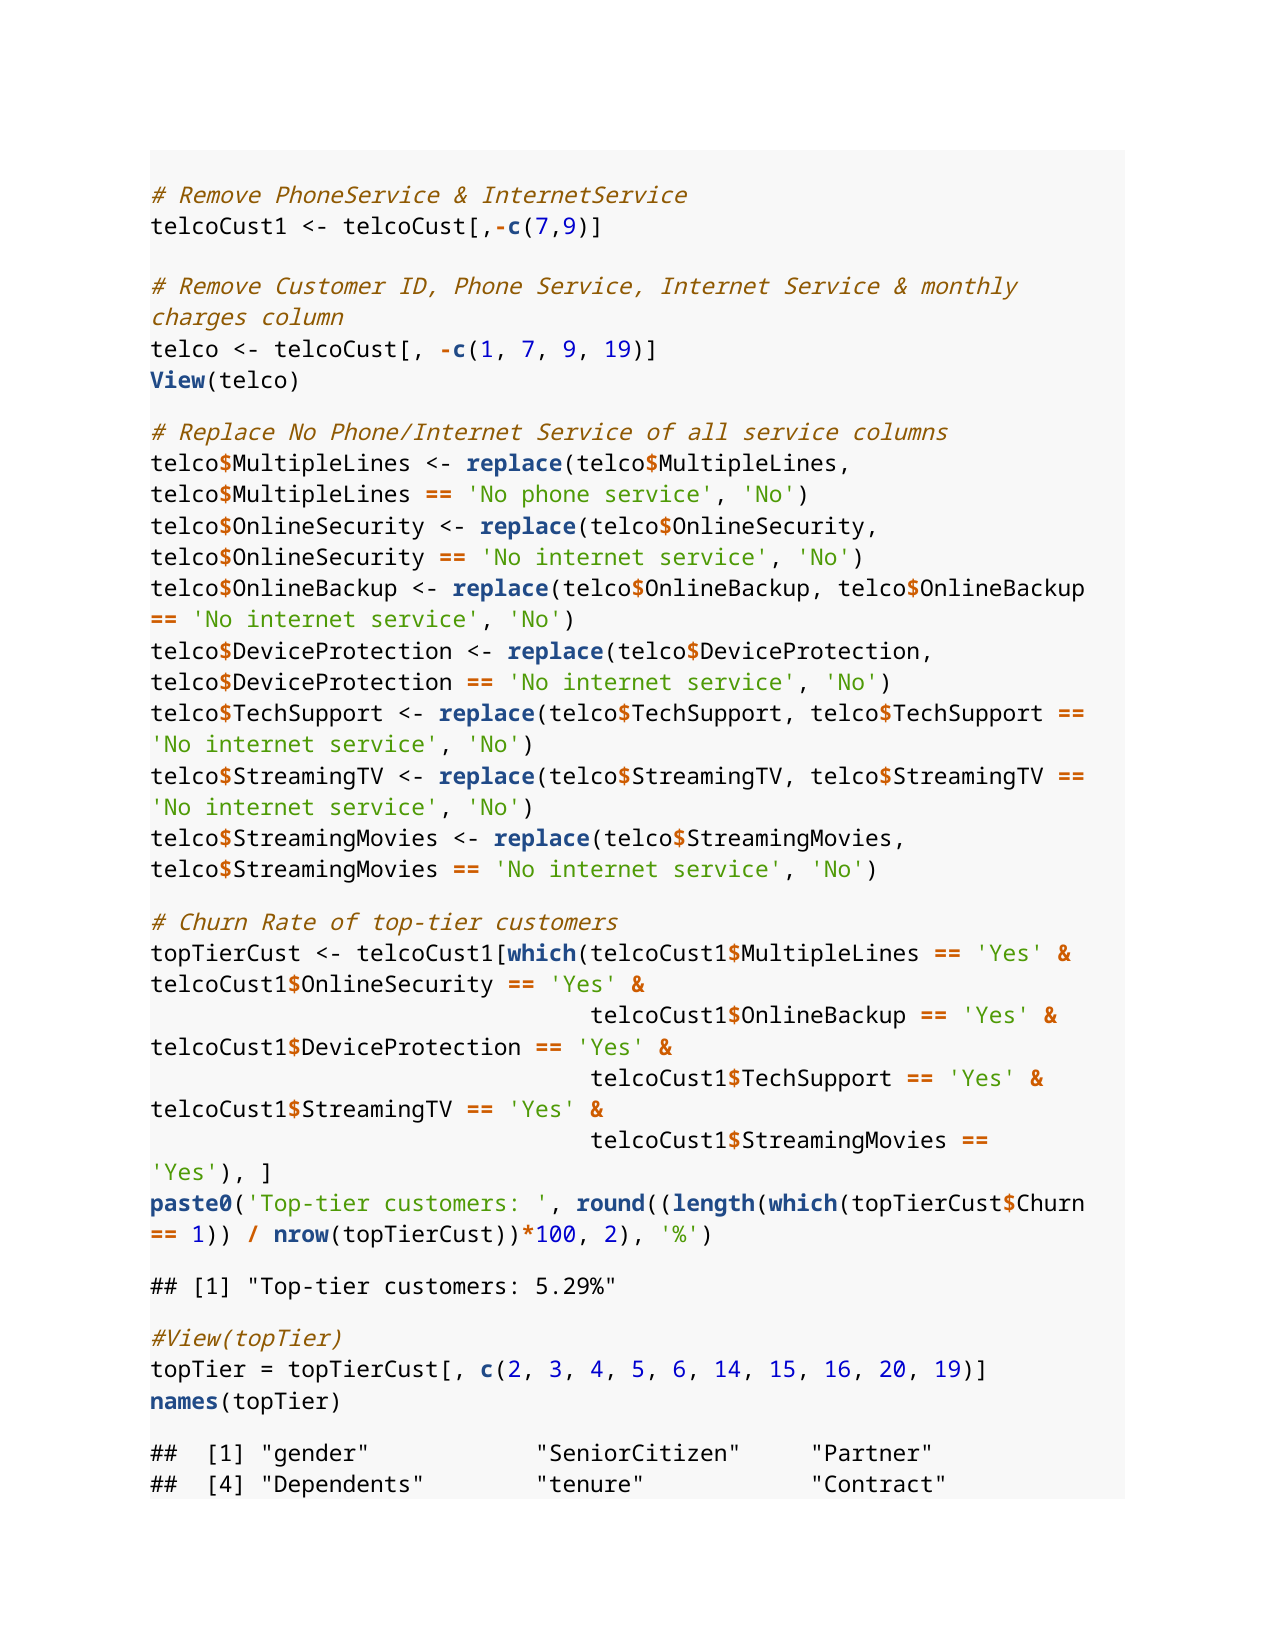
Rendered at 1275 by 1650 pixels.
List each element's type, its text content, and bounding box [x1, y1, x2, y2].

text # Churn Rate of top-tier customers topTierCust <- telcoCust1[which(telcoCust1$MultipleLines == 'Yes' & telcoCust1$OnlineSecurity == 'Yes' & telcoCust1$OnlineBackup == 'Yes' & telcoCust1$DeviceProtection == 'Yes' & telcoCust1$TechSupport == 'Yes' & telcoCust1$StreamingTV == 'Yes' & telcoCust1$StreamingMovies == 'Yes'), ] paste0('Top-tier customers: ', round((length(which(topTierCust$Churn == 1)) / nrow(topTierCust))*100, 2), '%') [274, 905, 1125, 1249]
text ## [1] "Top-tier customers: 5.29%" [150, 1270, 1125, 1301]
text # Replace No Phone/Internet Service of all service columns telco$MultipleLines <- replace(telco$MultipleLines, telco$MultipleLines == 'No phone service', 'No') telco$OnlineSecurity <- replace(telco$OnlineSecurity, telco$OnlineSecurity == 'No internet service', 'No') telco$OnlineBackup <- replace(telco$OnlineBackup, telco$OnlineBackup == 'No internet service', 'No') telco$DeviceProtection <- replace(telco$DeviceProtection, telco$DeviceProtection == 'No internet service', 'No') telco$TechSupport <- replace(telco$TechSupport, telco$TechSupport == 'No internet service', 'No') telco$StreamingTV <- replace(telco$StreamingTV, telco$StreamingTV == 'No internet service', 'No') telco$StreamingMovies <- replace(telco$StreamingMovies, telco$StreamingMovies == 'No internet service', 'No') [150, 416, 1125, 884]
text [150, 1437, 1125, 1499]
text #View(topTier) topTier = topTierCust[, c(2, 3, 4, 5, 6, 14, 15, 16, 20, 19)] names(topTier) [150, 1322, 1125, 1416]
